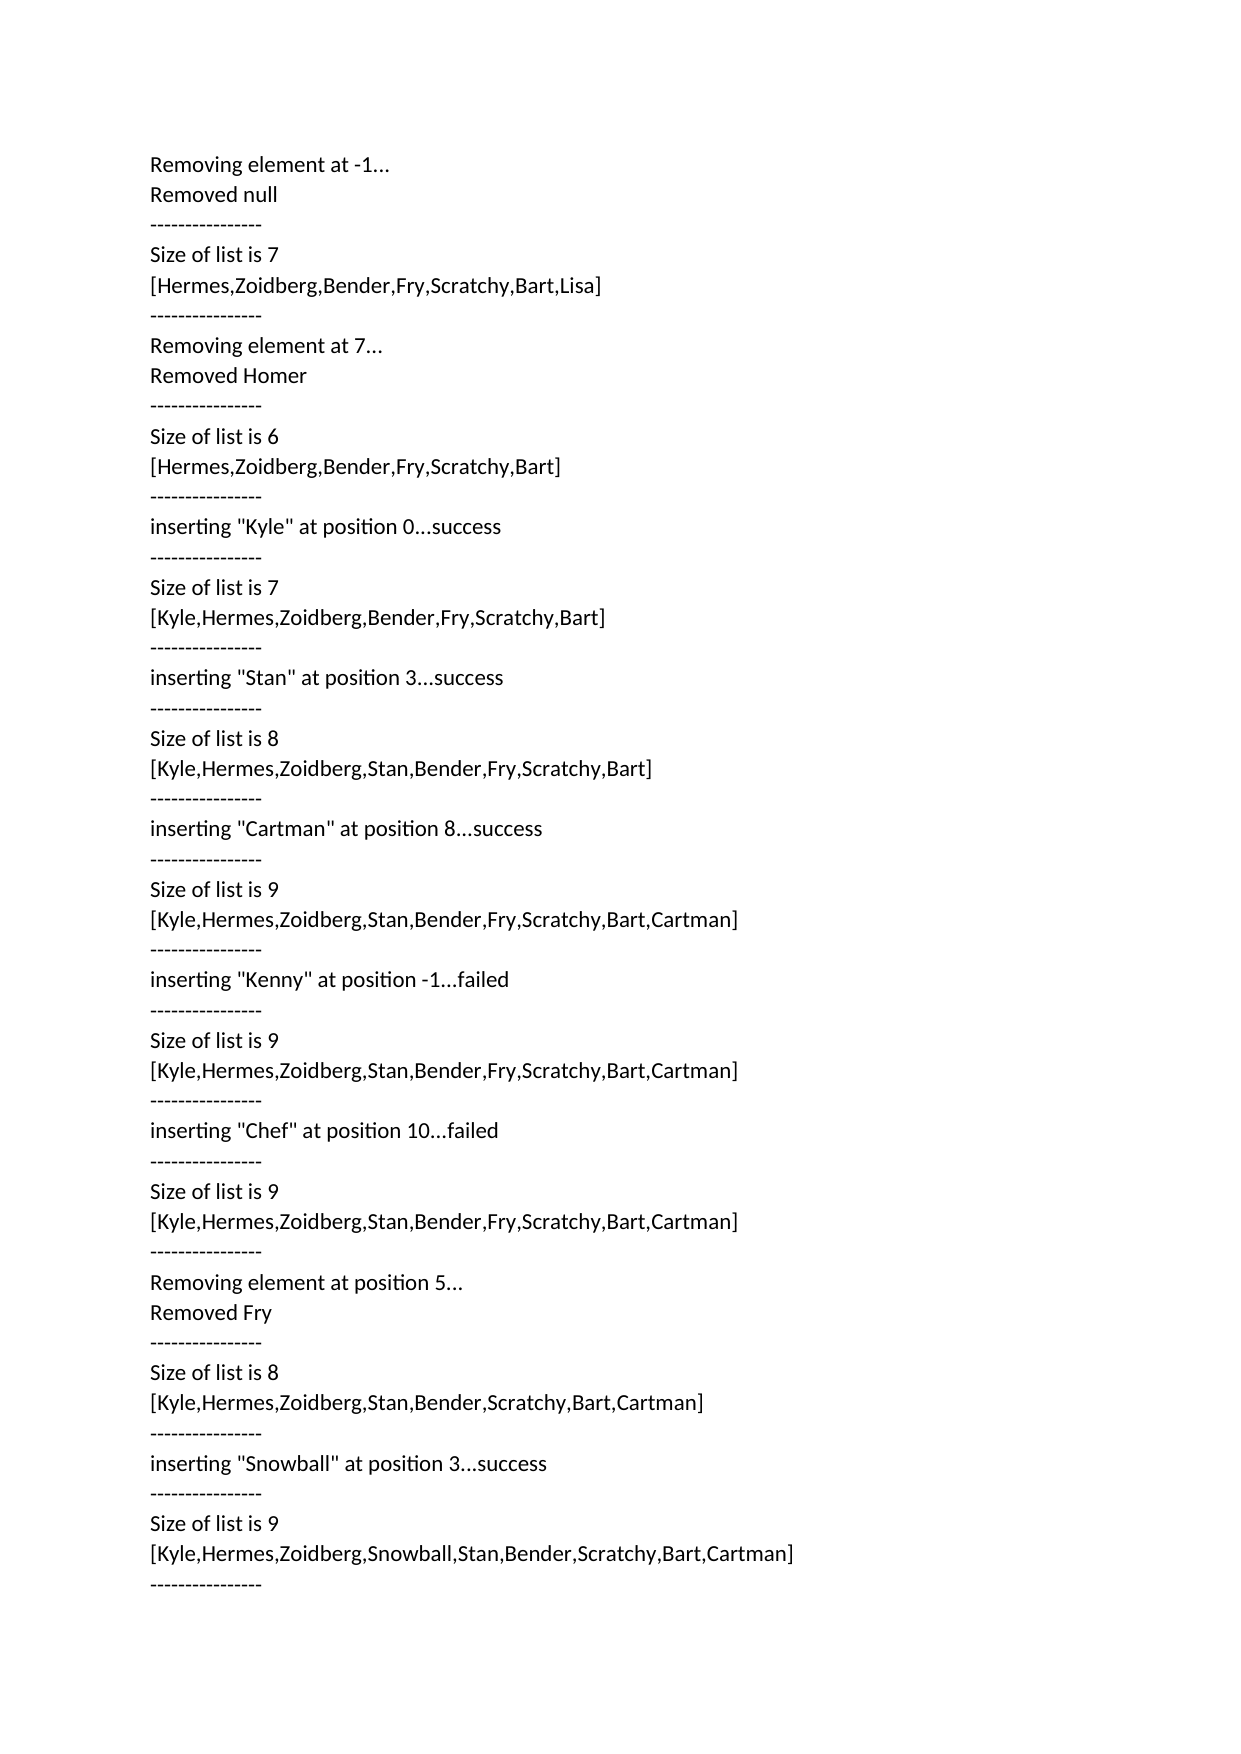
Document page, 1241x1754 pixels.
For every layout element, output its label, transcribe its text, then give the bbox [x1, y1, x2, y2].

text ---------------- [150, 996, 1090, 1024]
text [Kyle,Hermes,Zoidberg,Stan,Bender,Fry,Scratchy,Bart,Cartman] [150, 1056, 1090, 1084]
text ---------------- [150, 1479, 1090, 1507]
text Size of list is 9 [150, 1509, 1090, 1537]
text ---------------- [150, 1419, 1090, 1447]
text Size of list is 8 [150, 724, 1090, 752]
text [Kyle,Hermes,Zoidberg,Stan,Bender,Scratchy,Bart,Cartman] [150, 1388, 1090, 1417]
text ---------------- [150, 935, 1090, 963]
text inserting "Kenny" at position -1...failed [150, 966, 1090, 994]
text ---------------- [150, 694, 1090, 722]
text inserting "Kyle" at position 0...success [150, 512, 1090, 541]
text Removed null [150, 180, 1090, 208]
text [Kyle,Hermes,Zoidberg,Stan,Bender,Fry,Scratchy,Bart,Cartman] [150, 905, 1090, 933]
text Removing element at 7... [150, 331, 1090, 359]
text inserting "Cartman" at position 8...success [150, 814, 1090, 843]
text Removed Fry [150, 1298, 1090, 1326]
text ---------------- [150, 1147, 1090, 1175]
text ---------------- [150, 543, 1090, 571]
text ---------------- [150, 210, 1090, 238]
text [Hermes,Zoidberg,Bender,Fry,Scratchy,Bart] [150, 452, 1090, 480]
text ---------------- [150, 1328, 1090, 1356]
text [Kyle,Hermes,Zoidberg,Bender,Fry,Scratchy,Bart] [150, 603, 1090, 631]
text ---------------- [150, 1237, 1090, 1266]
text inserting "Chef" at position 10...failed [150, 1117, 1090, 1145]
text inserting "Snowball" at position 3...success [150, 1449, 1090, 1477]
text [150, 271, 1090, 299]
text Size of list is 7 [150, 241, 1090, 269]
text [Kyle,Hermes,Zoidberg,Snowball,Stan,Bender,Scratchy,Bart,Cartman] [150, 1539, 1090, 1568]
text [Kyle,Hermes,Zoidberg,Stan,Bender,Fry,Scratchy,Bart,Cartman] [150, 1207, 1090, 1235]
text Size of list is 8 [150, 1358, 1090, 1386]
text ---------------- [150, 845, 1090, 873]
text Removed Homer [150, 361, 1090, 389]
text ---------------- [150, 784, 1090, 812]
text ---------------- [150, 301, 1090, 329]
text ---------------- [150, 392, 1090, 420]
text ---------------- [150, 1086, 1090, 1114]
text ---------------- [150, 633, 1090, 661]
text Size of list is 9 [150, 1177, 1090, 1205]
text Removing element at position 5... [150, 1268, 1090, 1296]
text ---------------- [150, 1570, 1090, 1598]
text Size of list is 9 [150, 1026, 1090, 1054]
text Size of list is 6 [150, 422, 1090, 450]
text Size of list is 7 [150, 573, 1090, 601]
text inserting "Stan" at position 3...success [150, 663, 1090, 692]
text Size of list is 9 [150, 875, 1090, 903]
text [Kyle,Hermes,Zoidberg,Stan,Bender,Fry,Scratchy,Bart] [150, 754, 1090, 782]
text Removing element at -1... [150, 150, 1090, 178]
text ---------------- [150, 482, 1090, 510]
